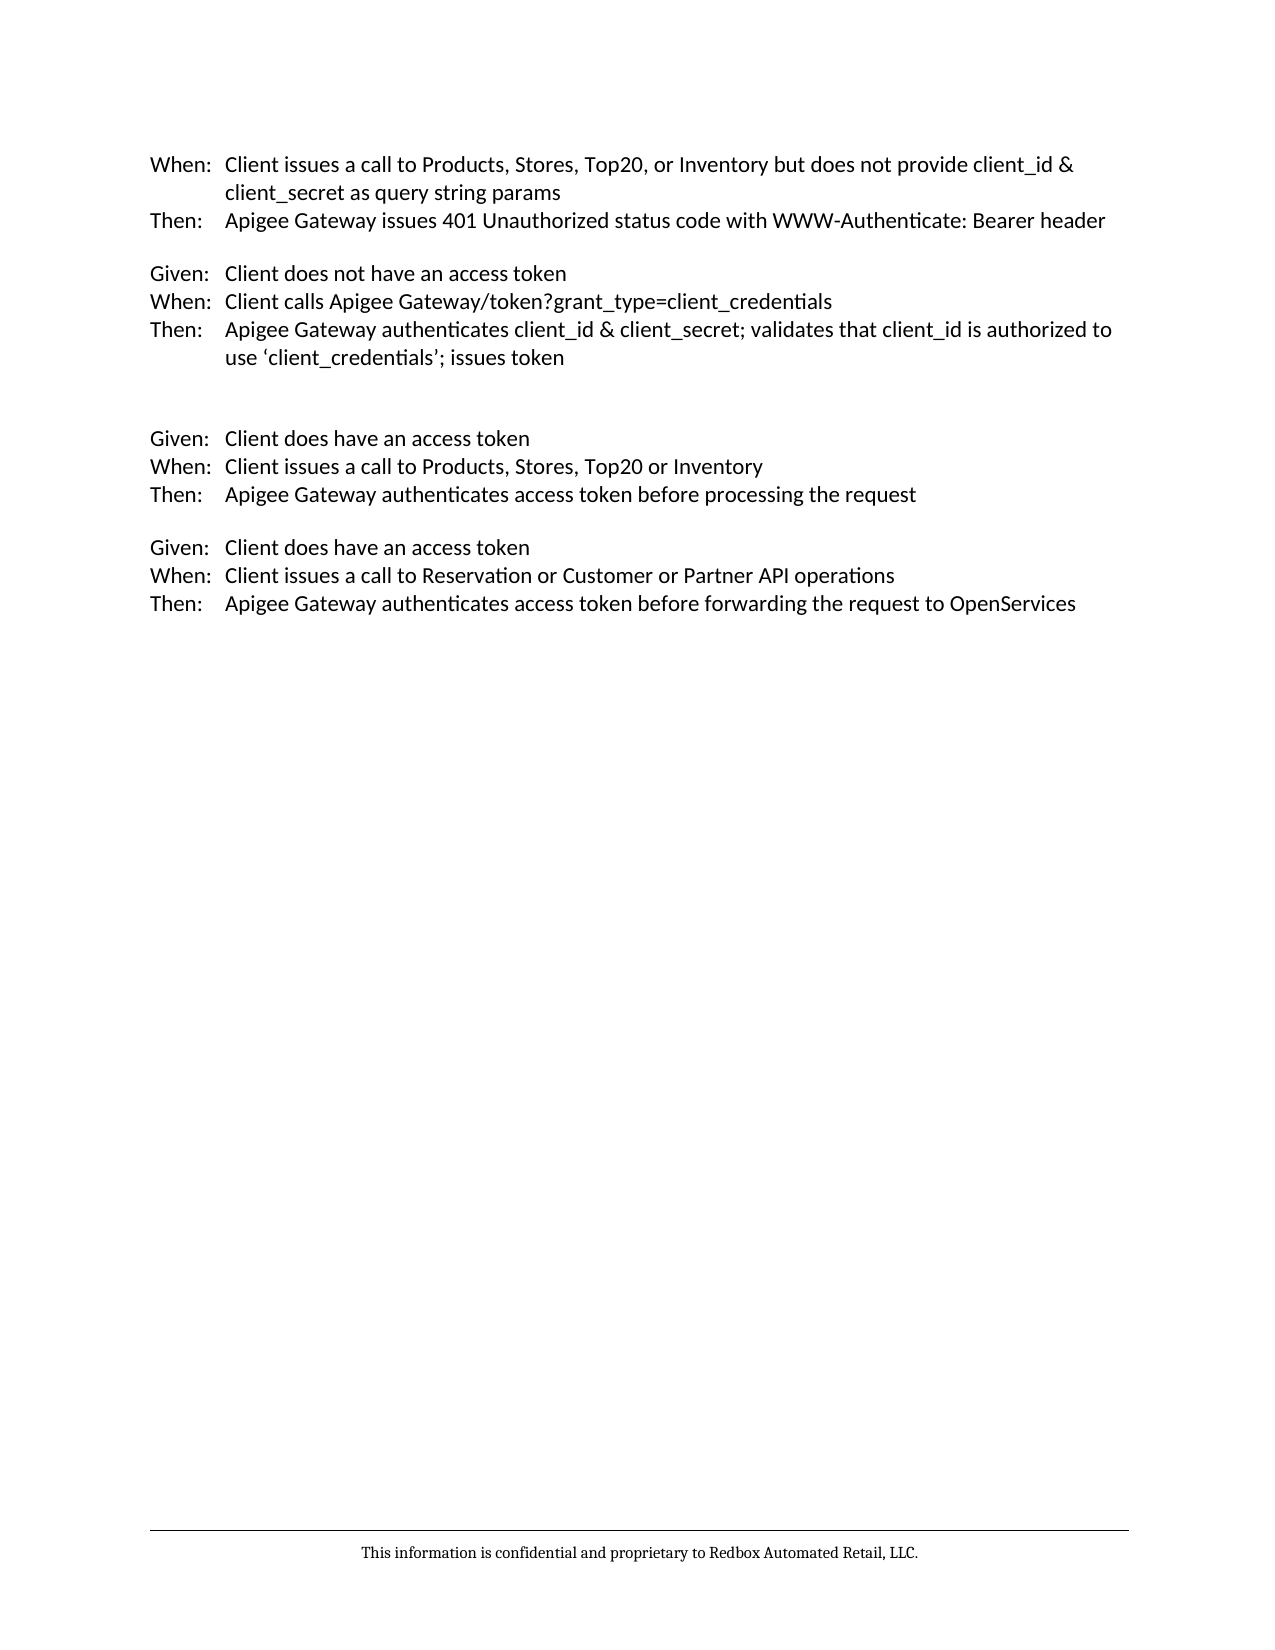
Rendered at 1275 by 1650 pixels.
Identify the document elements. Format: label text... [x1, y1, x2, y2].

text Given: Client does have an access token [150, 533, 1125, 561]
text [150, 206, 1125, 234]
text When: Client issues a call to Products, Stores, Top20 or Inventory [150, 452, 1125, 480]
text Then: Apigee Gateway authenticates client_id & client_secret; validates that client_id is authorized to use ‘client_credentials’; issues token [150, 315, 1125, 371]
text Then: Apigee Gateway authenticates access token before forwarding the request to OpenServices [150, 589, 1125, 617]
text Given: Client does have an access token [150, 424, 1125, 452]
text Given: Client does not have an access token [150, 259, 1125, 287]
text When: Client issues a call to Products, Stores, Top20, or Inventory but does not provide client_id & client_secret as query string params [150, 150, 1125, 206]
text When: Client issues a call to Reservation or Customer or Partner API operations [150, 561, 1125, 589]
text When: Client calls Apigee Gateway/token?grant_type=client_credentials [150, 287, 1125, 315]
text Then: Apigee Gateway authenticates access token before processing the request [150, 480, 1125, 508]
